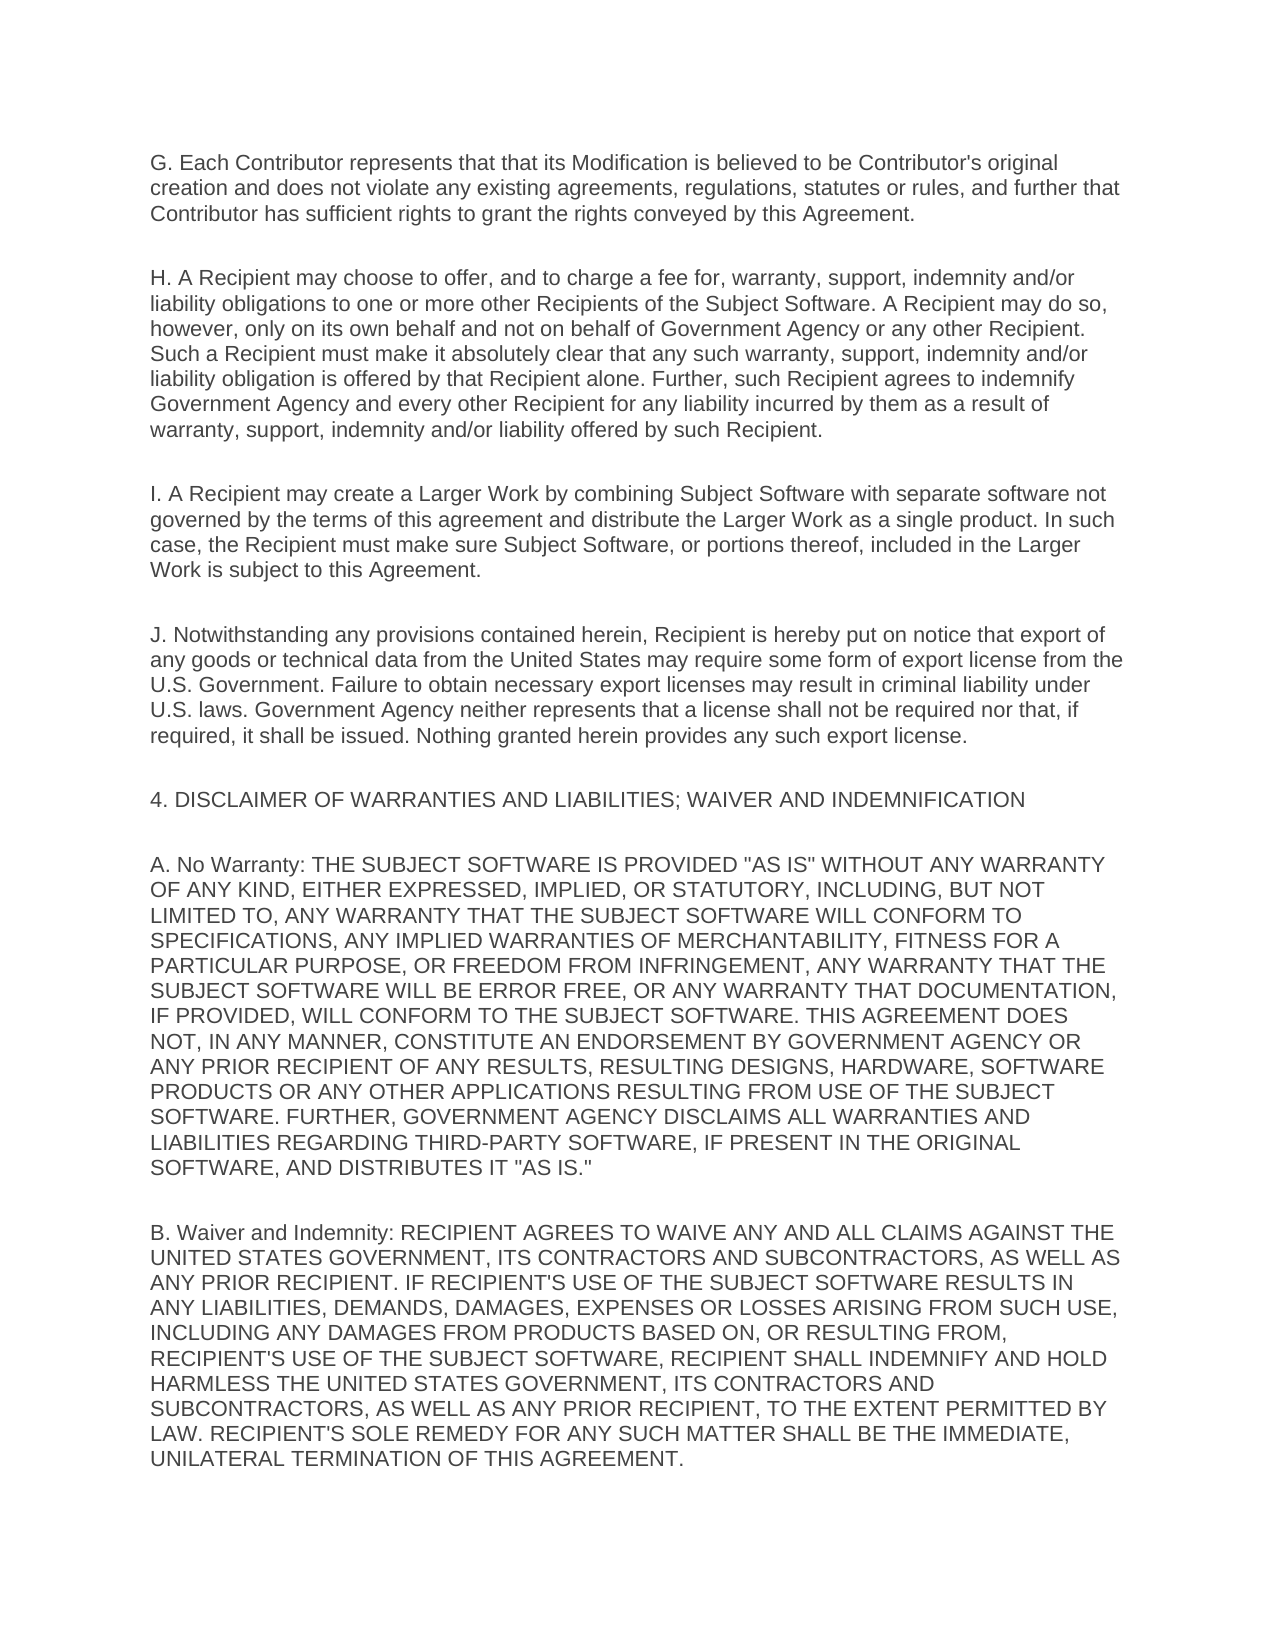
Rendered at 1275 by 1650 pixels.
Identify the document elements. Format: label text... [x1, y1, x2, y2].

text H. A Recipient may choose to offer, and to charge a fee for, warranty, support, indemnity and/or liability obligations to one or more other Recipients of the Subject Software. A Recipient may do so, however, only on its own behalf and not on behalf of Government Agency or any other Recipient. Such a Recipient must make it absolutely clear that any such warranty, support, indemnity and/or liability obligation is offered by that Recipient alone. Further, such Recipient agrees to indemnify Government Agency and every other Recipient for any liability incurred by them as a result of warranty, support, indemnity and/or liability offered by such Recipient. [150, 265, 1125, 442]
text B. Waiver and Indemnity: RECIPIENT AGREES TO WAIVE ANY AND ALL CLAIMS AGAINST THE UNITED STATES GOVERNMENT, ITS CONTRACTORS AND SUBCONTRACTORS, AS WELL AS ANY PRIOR RECIPIENT. IF RECIPIENT'S USE OF THE SUBJECT SOFTWARE RESULTS IN ANY LIABILITIES, DEMANDS, DAMAGES, EXPENSES OR LOSSES ARISING FROM SUCH USE, INCLUDING ANY DAMAGES FROM PRODUCTS BASED ON, OR RESULTING FROM, RECIPIENT'S USE OF THE SUBJECT SOFTWARE, RECIPIENT SHALL INDEMNIFY AND HOLD HARMLESS THE UNITED STATES GOVERNMENT, ITS CONTRACTORS AND SUBCONTRACTORS, AS WELL AS ANY PRIOR RECIPIENT, TO THE EXTENT PERMITTED BY LAW. RECIPIENT'S SOLE REMEDY FOR ANY SUCH MATTER SHALL BE THE IMMEDIATE, UNILATERAL TERMINATION OF THIS AGREEMENT. [150, 1219, 1125, 1471]
text 4. DISCLAIMER OF WARRANTIES AND LIABILITIES; WAIVER AND INDEMNIFICATION [150, 787, 1125, 812]
text A. No Warranty: THE SUBJECT SOFTWARE IS PROVIDED "AS IS" WITHOUT ANY WARRANTY OF ANY KIND, EITHER EXPRESSED, IMPLIED, OR STATUTORY, INCLUDING, BUT NOT LIMITED TO, ANY WARRANTY THAT THE SUBJECT SOFTWARE WILL CONFORM TO SPECIFICATIONS, ANY IMPLIED WARRANTIES OF MERCHANTABILITY, FITNESS FOR A PARTICULAR PURPOSE, OR FREEDOM FROM INFRINGEMENT, ANY WARRANTY THAT THE SUBJECT SOFTWARE WILL BE ERROR FREE, OR ANY WARRANTY THAT DOCUMENTATION, IF PROVIDED, WILL CONFORM TO THE SUBJECT SOFTWARE. THIS AGREEMENT DOES NOT, IN ANY MANNER, CONSTITUTE AN ENDORSEMENT BY GOVERNMENT AGENCY OR ANY PRIOR RECIPIENT OF ANY RESULTS, RESULTING DESIGNS, HARDWARE, SOFTWARE PRODUCTS OR ANY OTHER APPLICATIONS RESULTING FROM USE OF THE SUBJECT SOFTWARE. FURTHER, GOVERNMENT AGENCY DISCLAIMS ALL WARRANTIES AND LIABILITIES REGARDING THIRD-PARTY SOFTWARE, IF PRESENT IN THE ORIGINAL SOFTWARE, AND DISTRIBUTES IT "AS IS." [150, 852, 1125, 1180]
text I. A Recipient may create a Larger Work by combining Subject Software with separate software not governed by the terms of this agreement and distribute the Larger Work as a single product. In such case, the Recipient must make sure Subject Software, or portions thereof, included in the Larger Work is subject to this Agreement. [150, 481, 1125, 582]
text J. Notwithstanding any provisions contained herein, Recipient is hereby put on notice that export of any goods or technical data from the United States may require some form of export license from the U.S. Government. Failure to obtain necessary export licenses may result in criminal liability under U.S. laws. Government Agency neither represents that a license shall not be required nor that, if required, it shall be issued. Nothing granted herein provides any such export license. [150, 622, 1125, 748]
text G. Each Contributor represents that that its Modification is believed to be Contributor's original creation and does not violate any existing agreements, regulations, statutes or rules, and further that Contributor has sufficient rights to grant the rights conveyed by this Agreement. [150, 150, 1125, 226]
